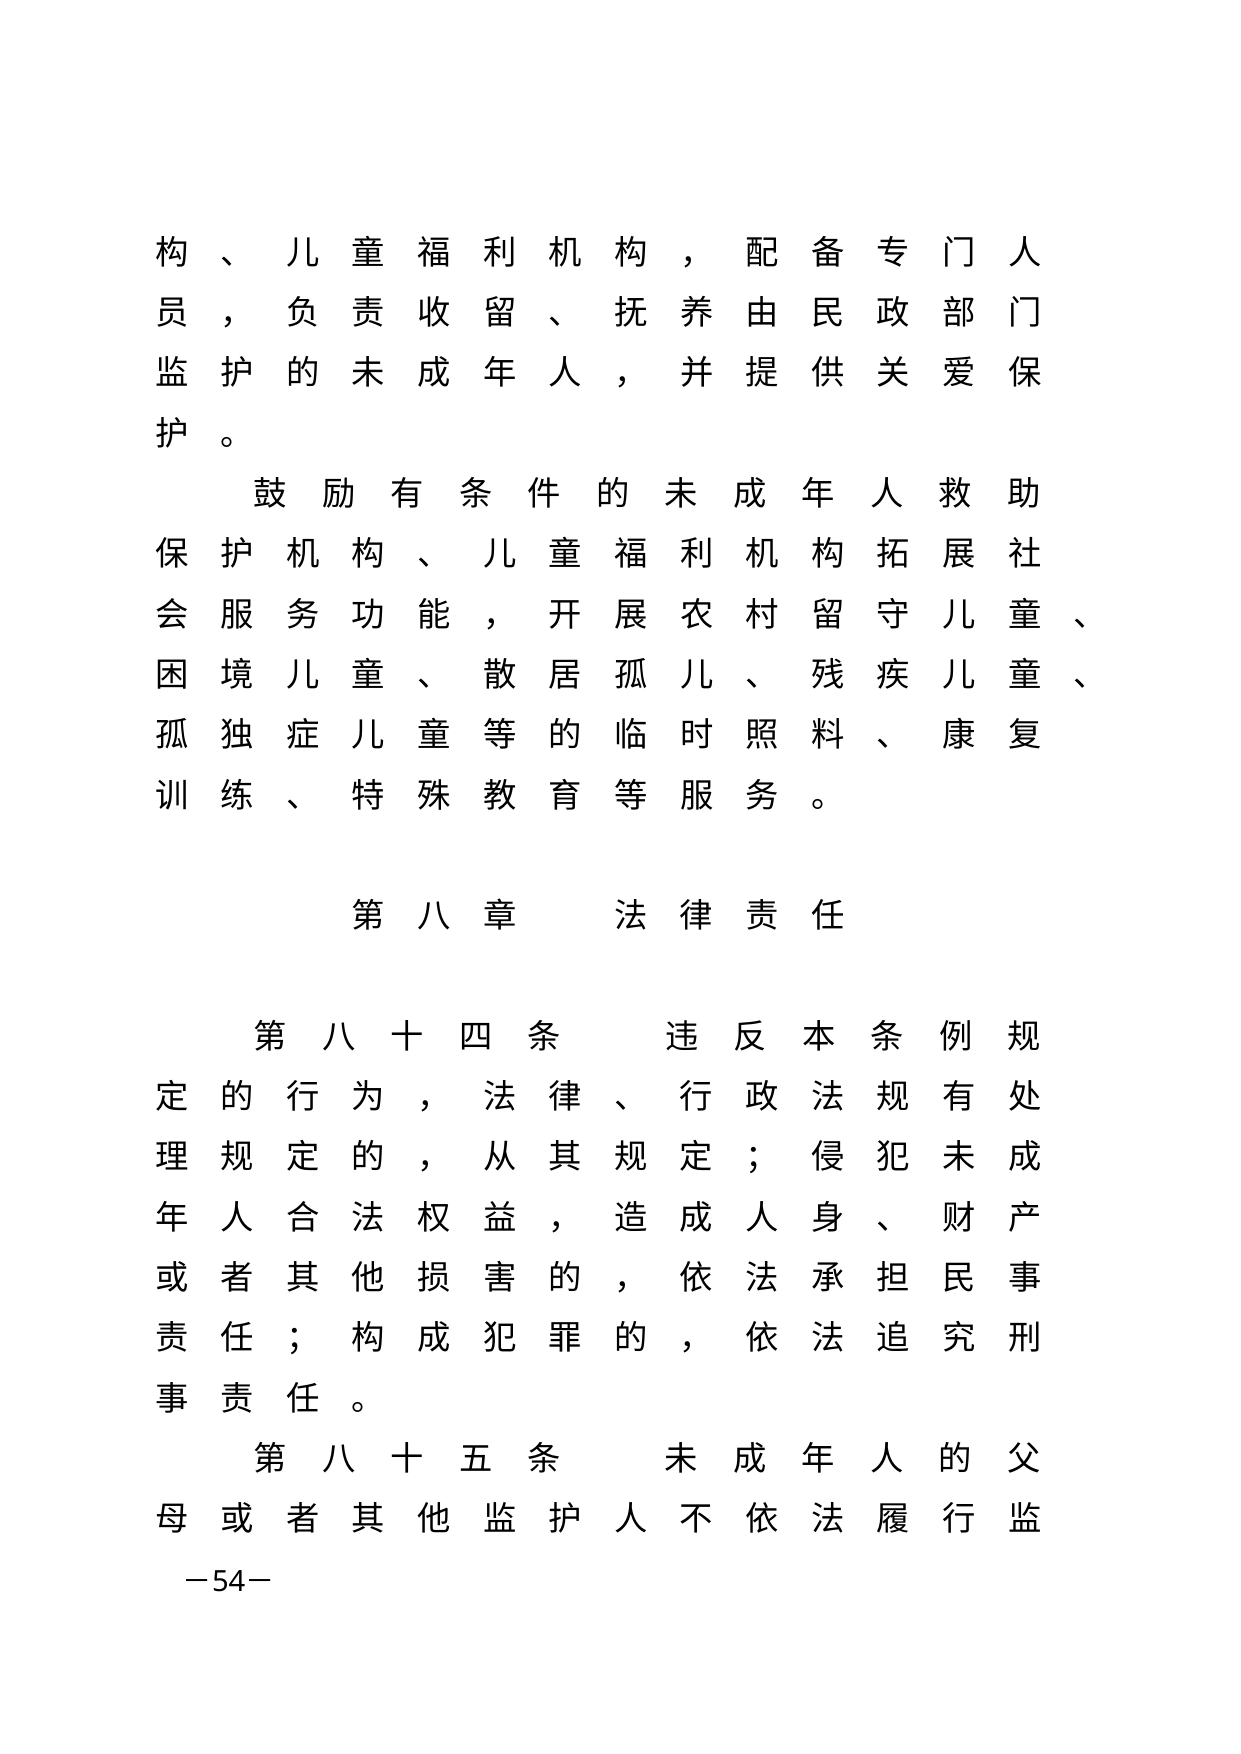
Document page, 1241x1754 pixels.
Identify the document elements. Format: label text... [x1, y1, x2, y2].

text 第八章 法律责任 [155, 883, 1073, 943]
text 第八十五条 未成年人的父母或者其他监护人不依法履行监护职责或者侵犯未成年人合法权益的，由其住所地的居民委员会、村民委员会予以劝诫、制止；情节严重的，居民委员会、村民委员会应当及时向公安机关报告。 [155, 1426, 1073, 1546]
text 鼓励有条件的未成年人救助保护机构、儿童福利机构拓展社会服务功能，开展农村留守儿童、困境儿童、散居孤儿、残疾儿童、孤独症儿童等的临时照料、康复训练、特殊教育等服务。 [155, 461, 1073, 823]
text 市、区人民政府及其民政部门应当设立未成年人救助保护机构、儿童福利机构，配备专门人员，负责收留、抚养由民政部门监护的未成年人，并提供关爱保护。 [155, 219, 1073, 461]
text 第八十四条 违反本条例规定的行为，法律、行政法规有处理规定的，从其规定；侵犯未成年人合法权益，造成人身、财产或者其他损害的，依法承担民事责任；构成犯罪的，依法追究刑事责任。 [155, 1003, 1073, 1426]
